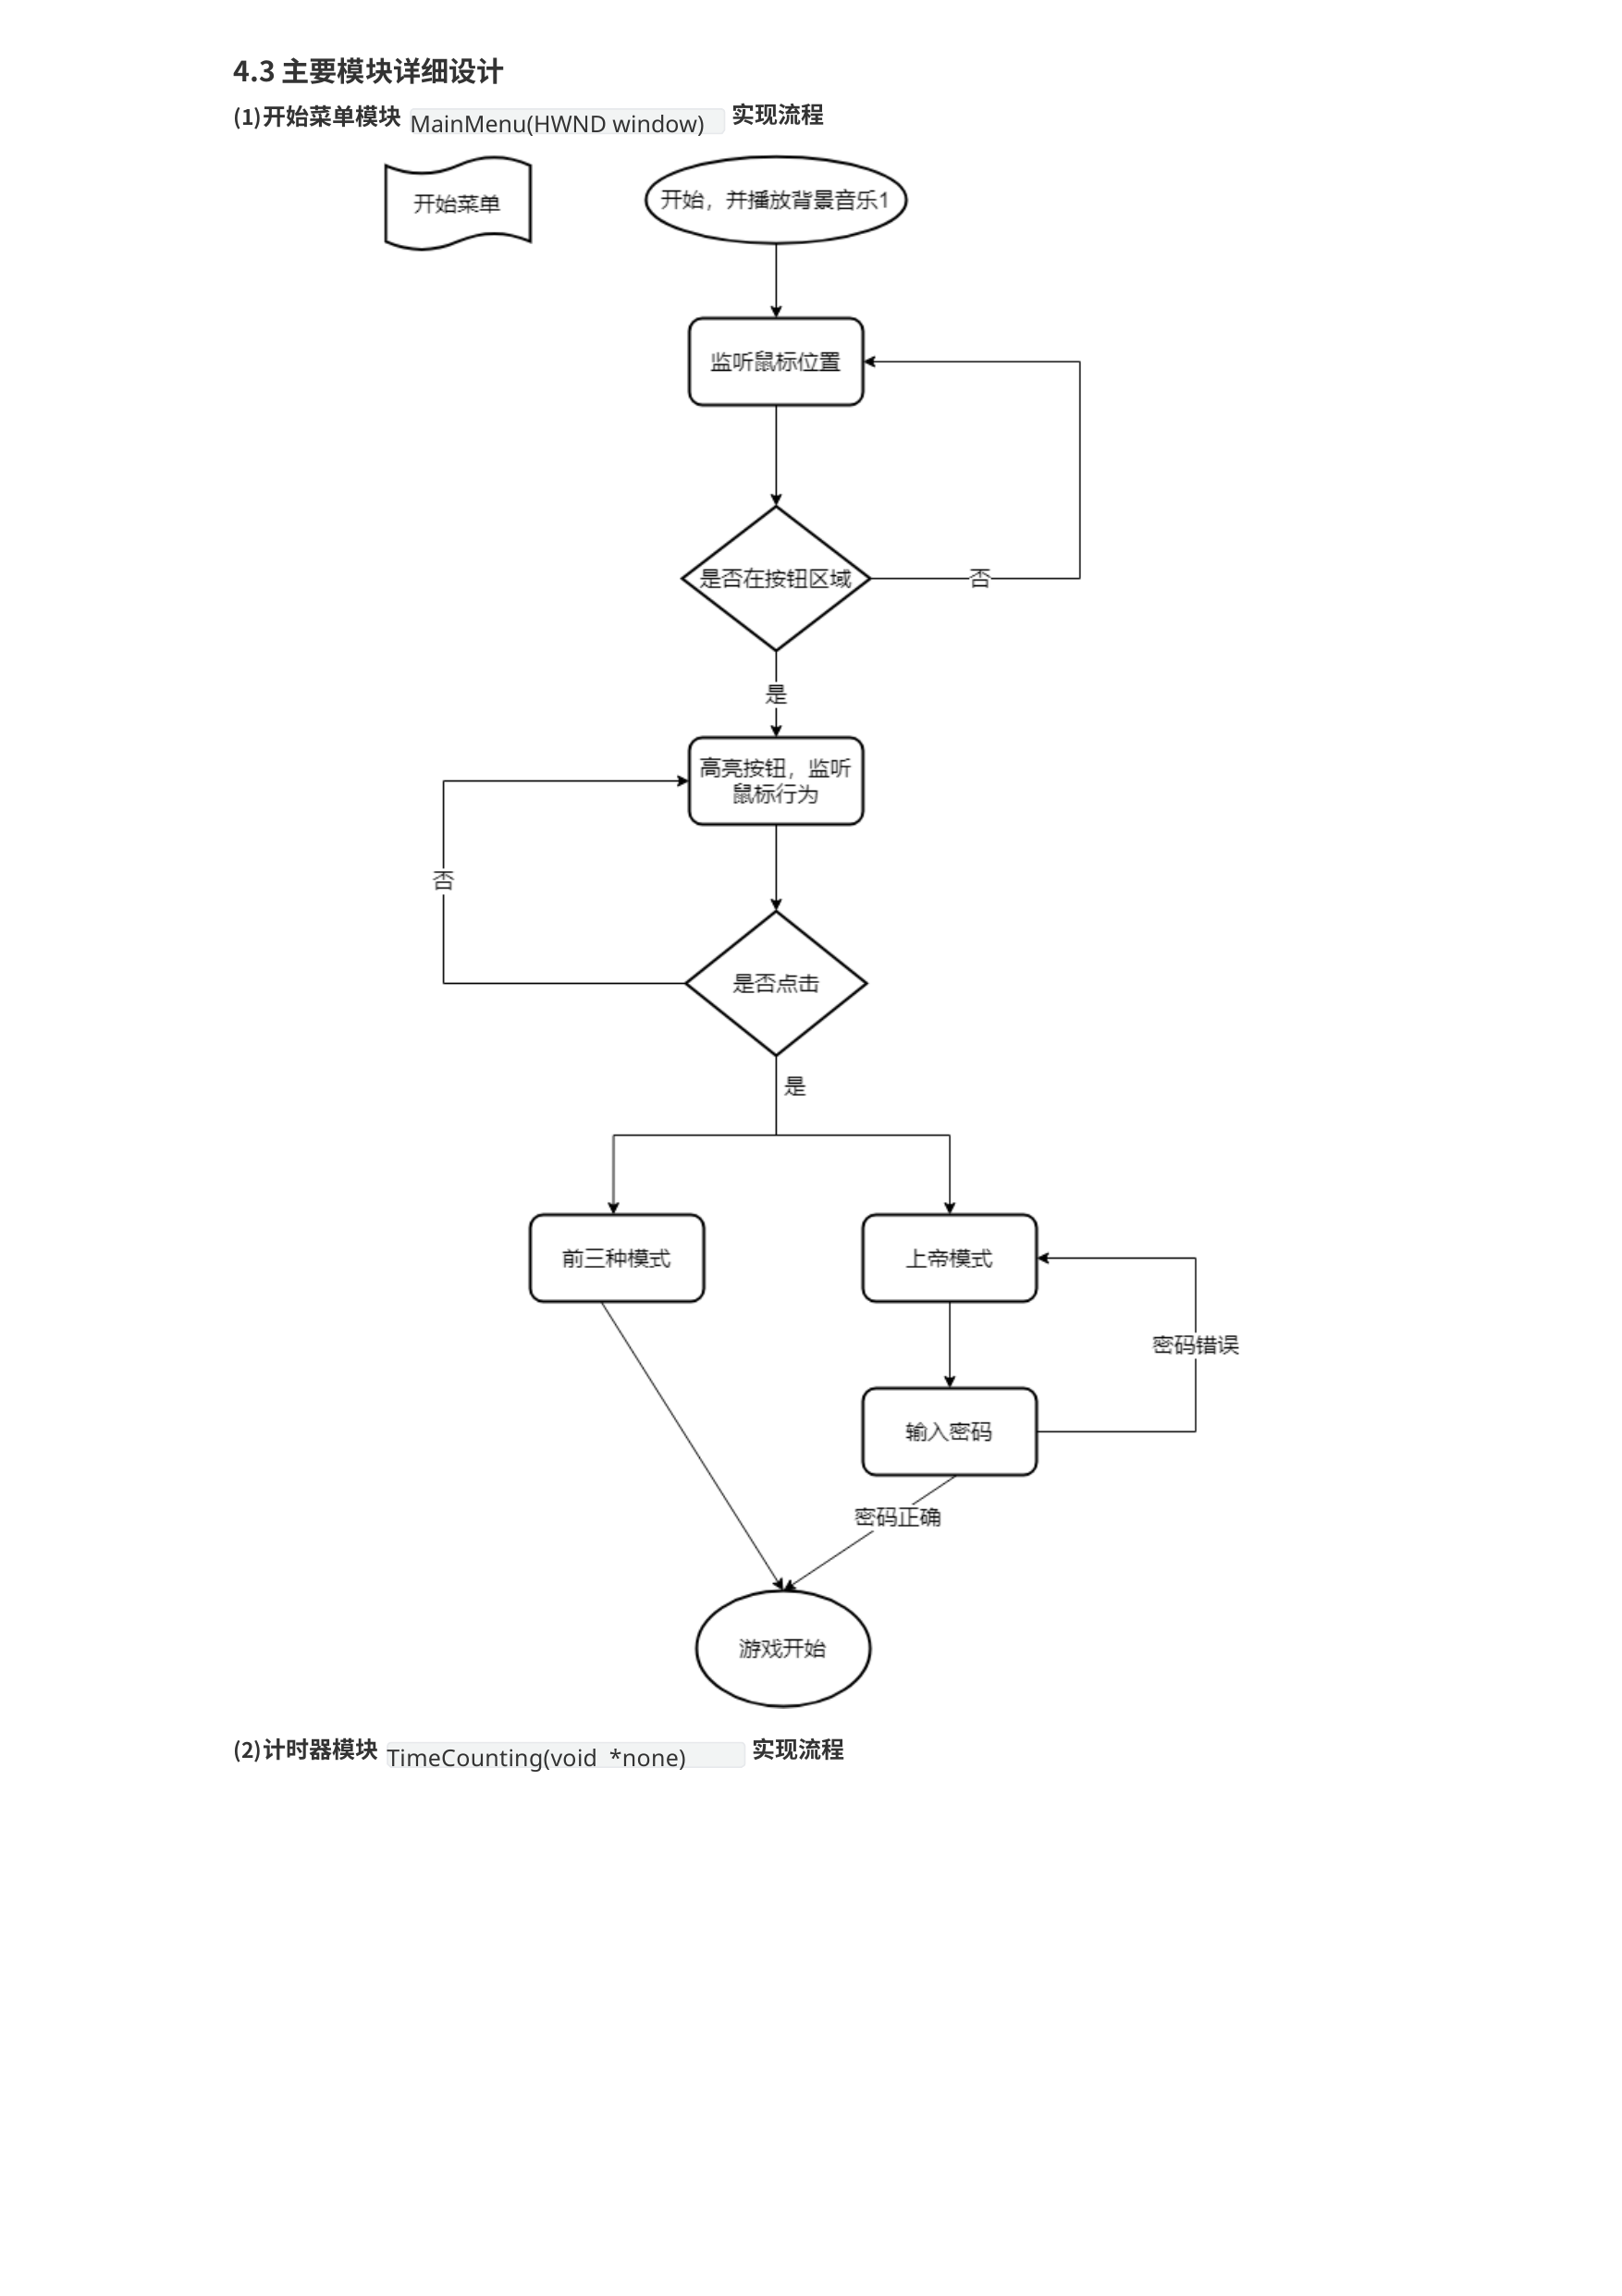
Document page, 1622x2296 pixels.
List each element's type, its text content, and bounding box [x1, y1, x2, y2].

subtitle 开始菜单模块 [234, 98, 510, 131]
subtitle 主要模块详细设计 [234, 49, 510, 90]
list 计时器模块 实现流程 [234, 1732, 1402, 1765]
text 实现流程 [731, 97, 1402, 130]
picture [384, 154, 1240, 1709]
